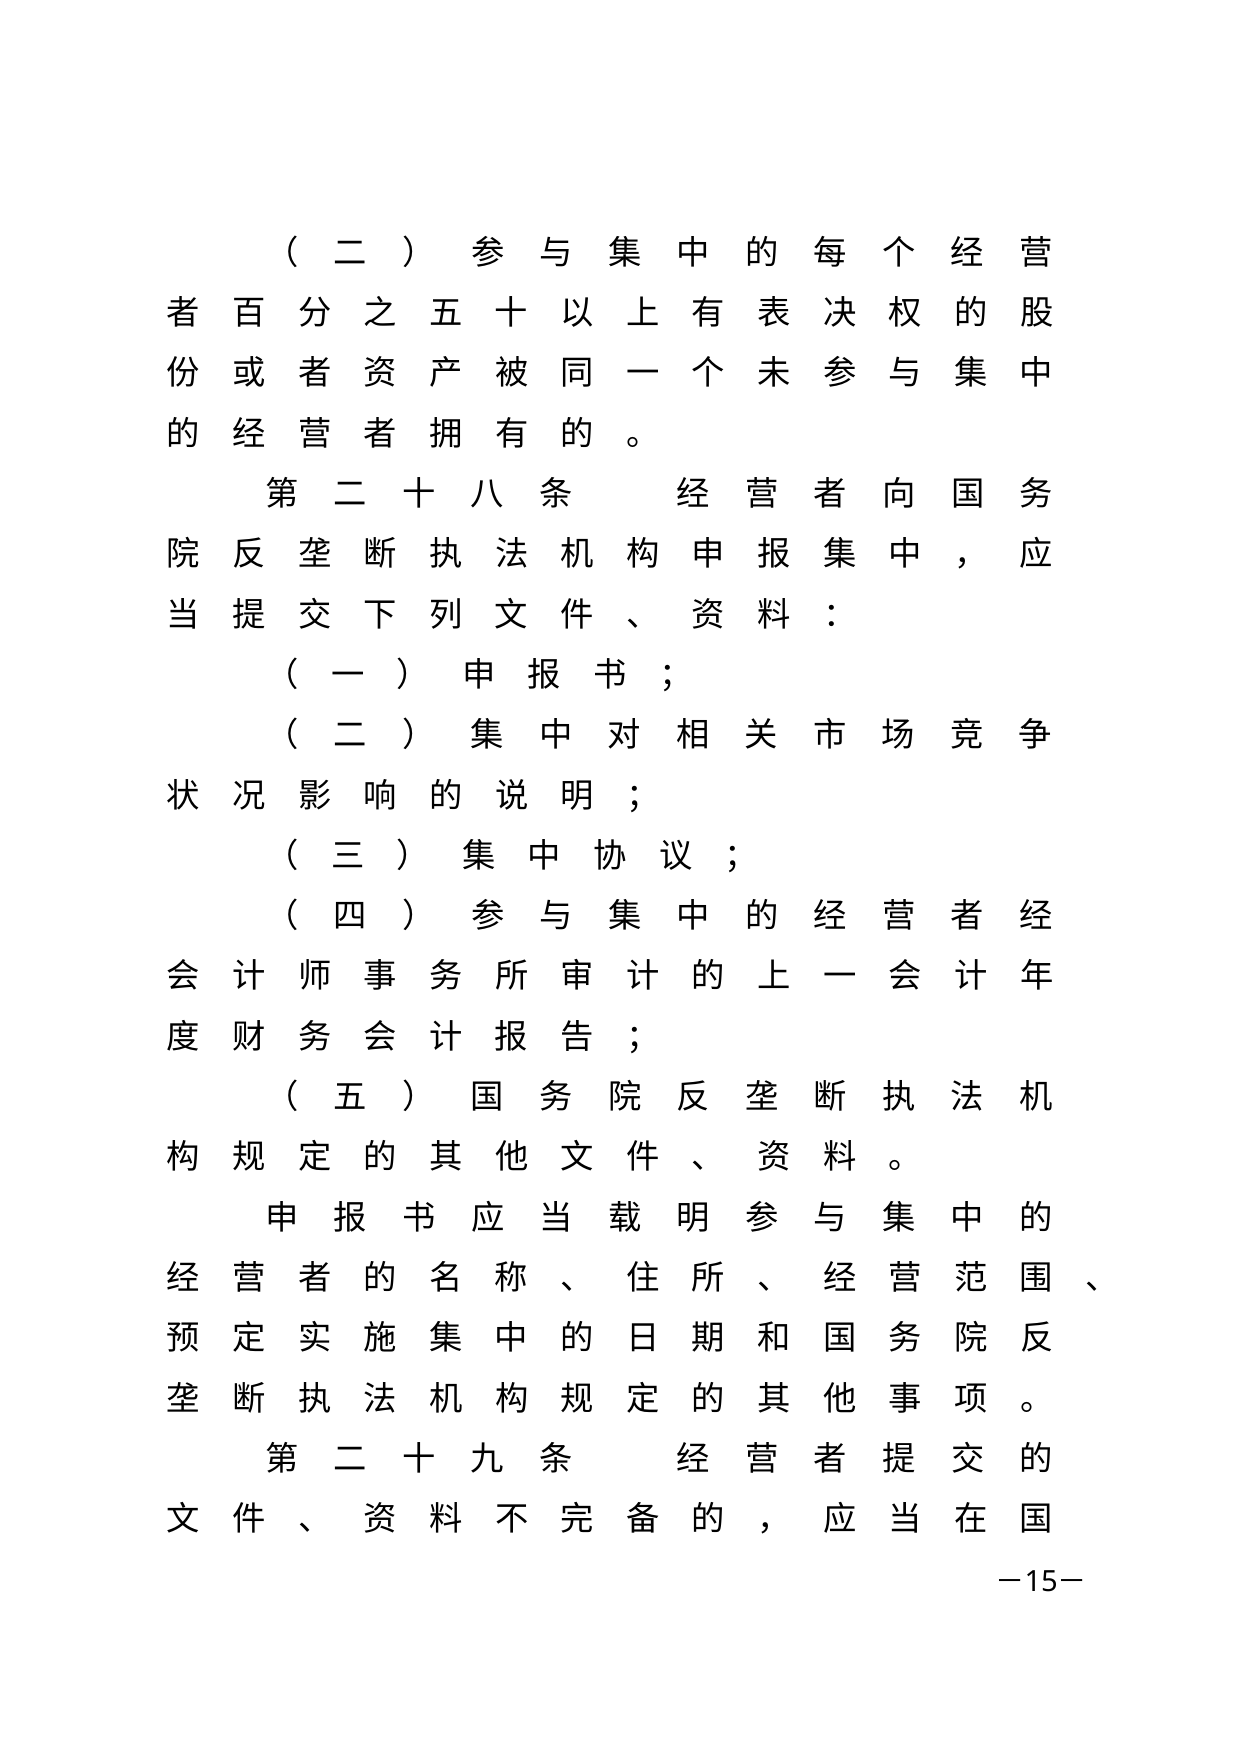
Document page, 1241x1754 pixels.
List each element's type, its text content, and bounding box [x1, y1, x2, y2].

text （一）申报书； [167, 642, 1085, 702]
text （三）集中协议； [167, 823, 1085, 883]
text 第二十九条 经营者提交的文件、资料不完备的，应当在国务院反垄断执法机构规定的期限内补交文件、资料。经营者逾期未补交文件、资料的，视为未申报。 [167, 1426, 1085, 1546]
text （四）参与集中的经营者经会计师事务所审计的上一会计年度财务会计报告； [167, 883, 1085, 1064]
text （二）集中对相关市场竞争状况影响的说明； [167, 702, 1085, 823]
text （二）参与集中的每个经营者百分之五十以上有表决权的股份或者资产被同一个未参与集中的经营者拥有的。 [167, 219, 1085, 461]
text 第二十八条 经营者向国务院反垄断执法机构申报集中，应当提交下列文件、资料： [167, 461, 1085, 642]
text 申报书应当载明参与集中的经营者的名称、住所、经营范围、预定实施集中的日期和国务院反垄断执法机构规定的其他事项。 [167, 1184, 1085, 1426]
text （五）国务院反垄断执法机构规定的其他文件、资料。 [167, 1064, 1085, 1184]
